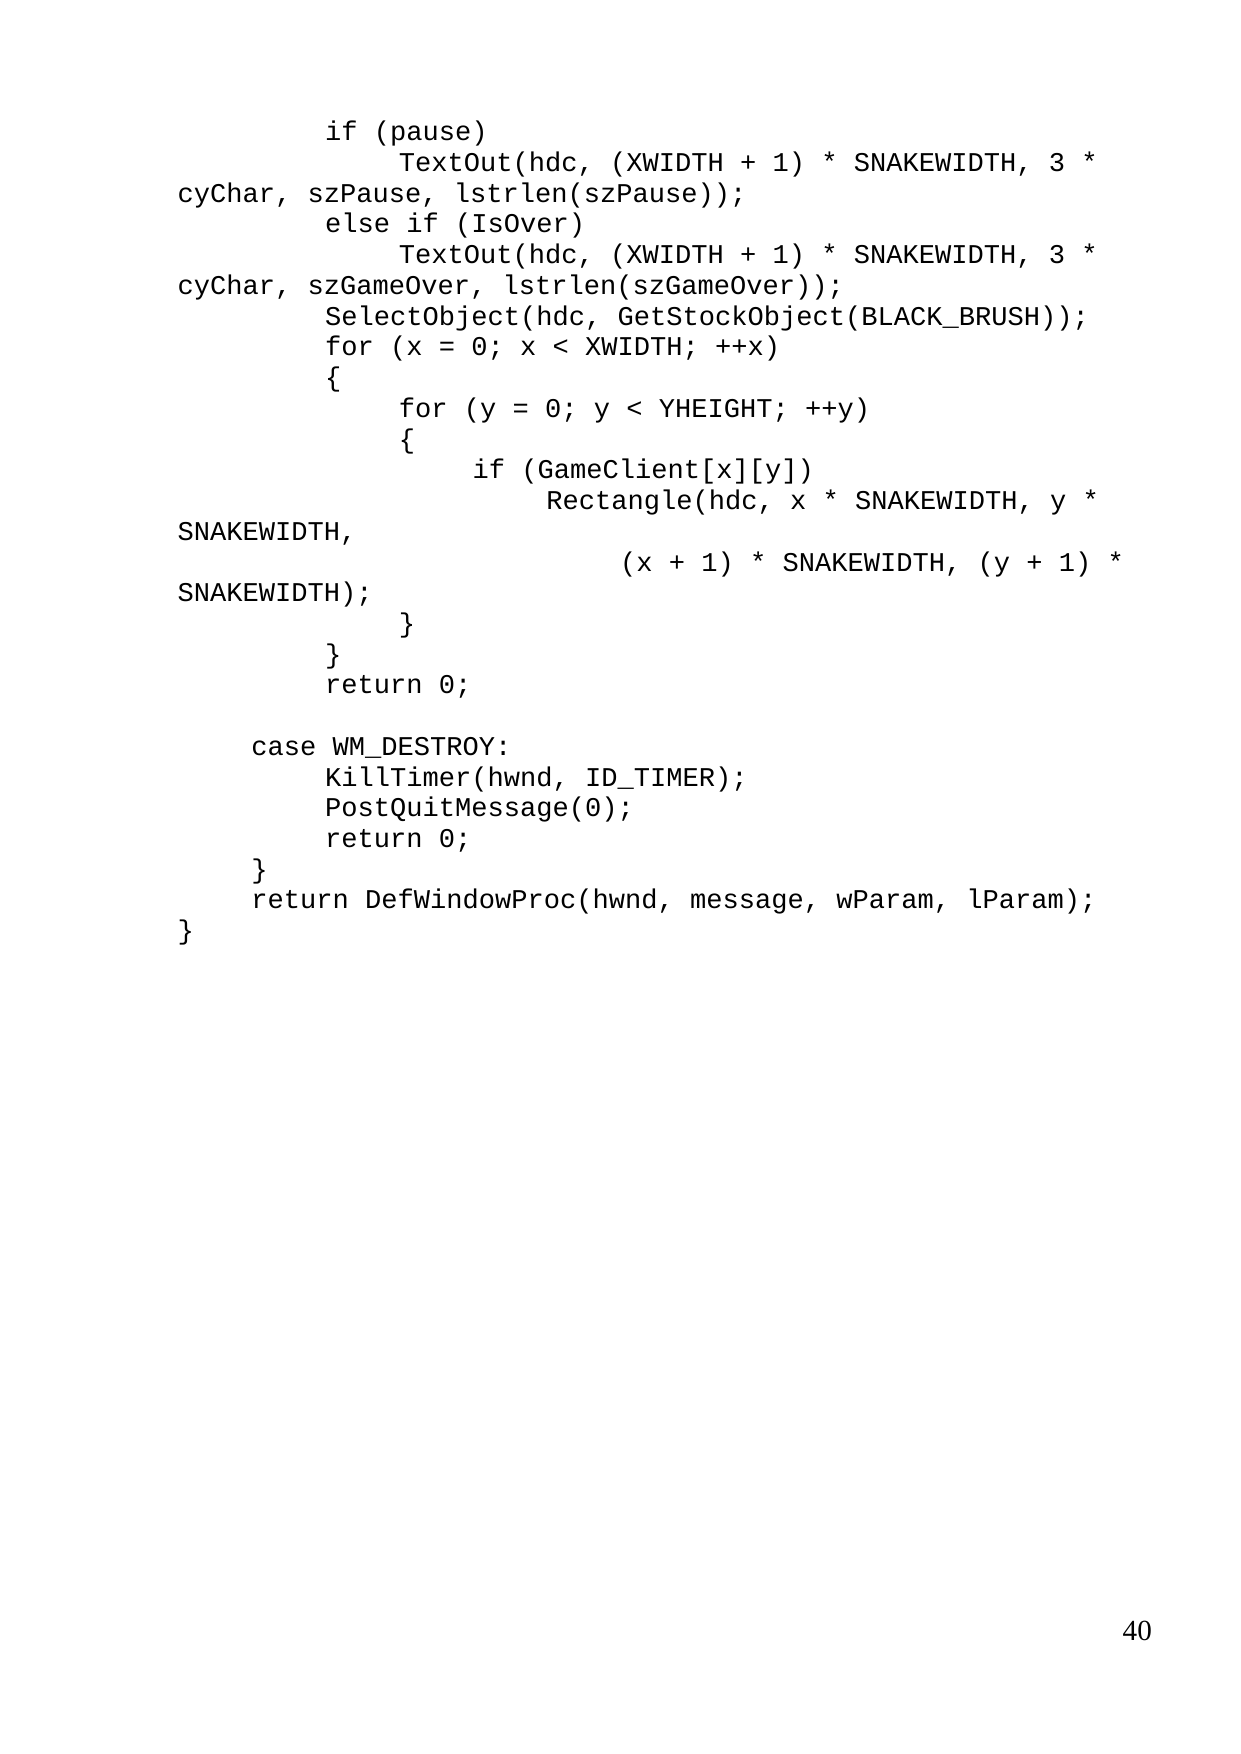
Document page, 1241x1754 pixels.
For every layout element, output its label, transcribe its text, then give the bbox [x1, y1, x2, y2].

text for (y = 0; y < YHEIGHT; ++y) [177, 395, 1152, 425]
text case WM_DESTROY: [177, 733, 1152, 763]
text return DefWindowProc(hwnd, message, wParam, lParam); [177, 886, 1152, 917]
text } [177, 641, 1152, 671]
text { [177, 364, 1152, 395]
text for (x = 0; x < XWIDTH; ++x) [177, 333, 1152, 364]
text return 0; [177, 825, 1152, 856]
text KillTimer(hwnd, ID_TIMER); [177, 763, 1152, 794]
text } [177, 610, 1152, 641]
text } [177, 856, 1152, 886]
text PostQuitMessage(0); [177, 794, 1152, 825]
text TextOut(hdc, (XWIDTH + 1) * SNAKEWIDTH, 3 * cyChar, szGameOver, lstrlen(szGameOver)); [177, 241, 1152, 302]
text Rectangle(hdc, x * SNAKEWIDTH, y * SNAKEWIDTH, [177, 487, 1152, 548]
text } [177, 917, 1152, 948]
text (x + 1) * SNAKEWIDTH, (y + 1) * SNAKEWIDTH); [177, 548, 1152, 610]
text { [177, 425, 1152, 456]
text else if (IsOver) [177, 210, 1152, 241]
text SelectObject(hdc, GetStockObject(BLACK_BRUSH)); [177, 302, 1152, 333]
text if (GameClient[x][y]) [177, 456, 1152, 487]
text if (pause) [177, 118, 1152, 149]
text TextOut(hdc, (XWIDTH + 1) * SNAKEWIDTH, 3 * cyChar, szPause, lstrlen(szPause)); [177, 149, 1152, 210]
text return 0; [177, 671, 1152, 702]
